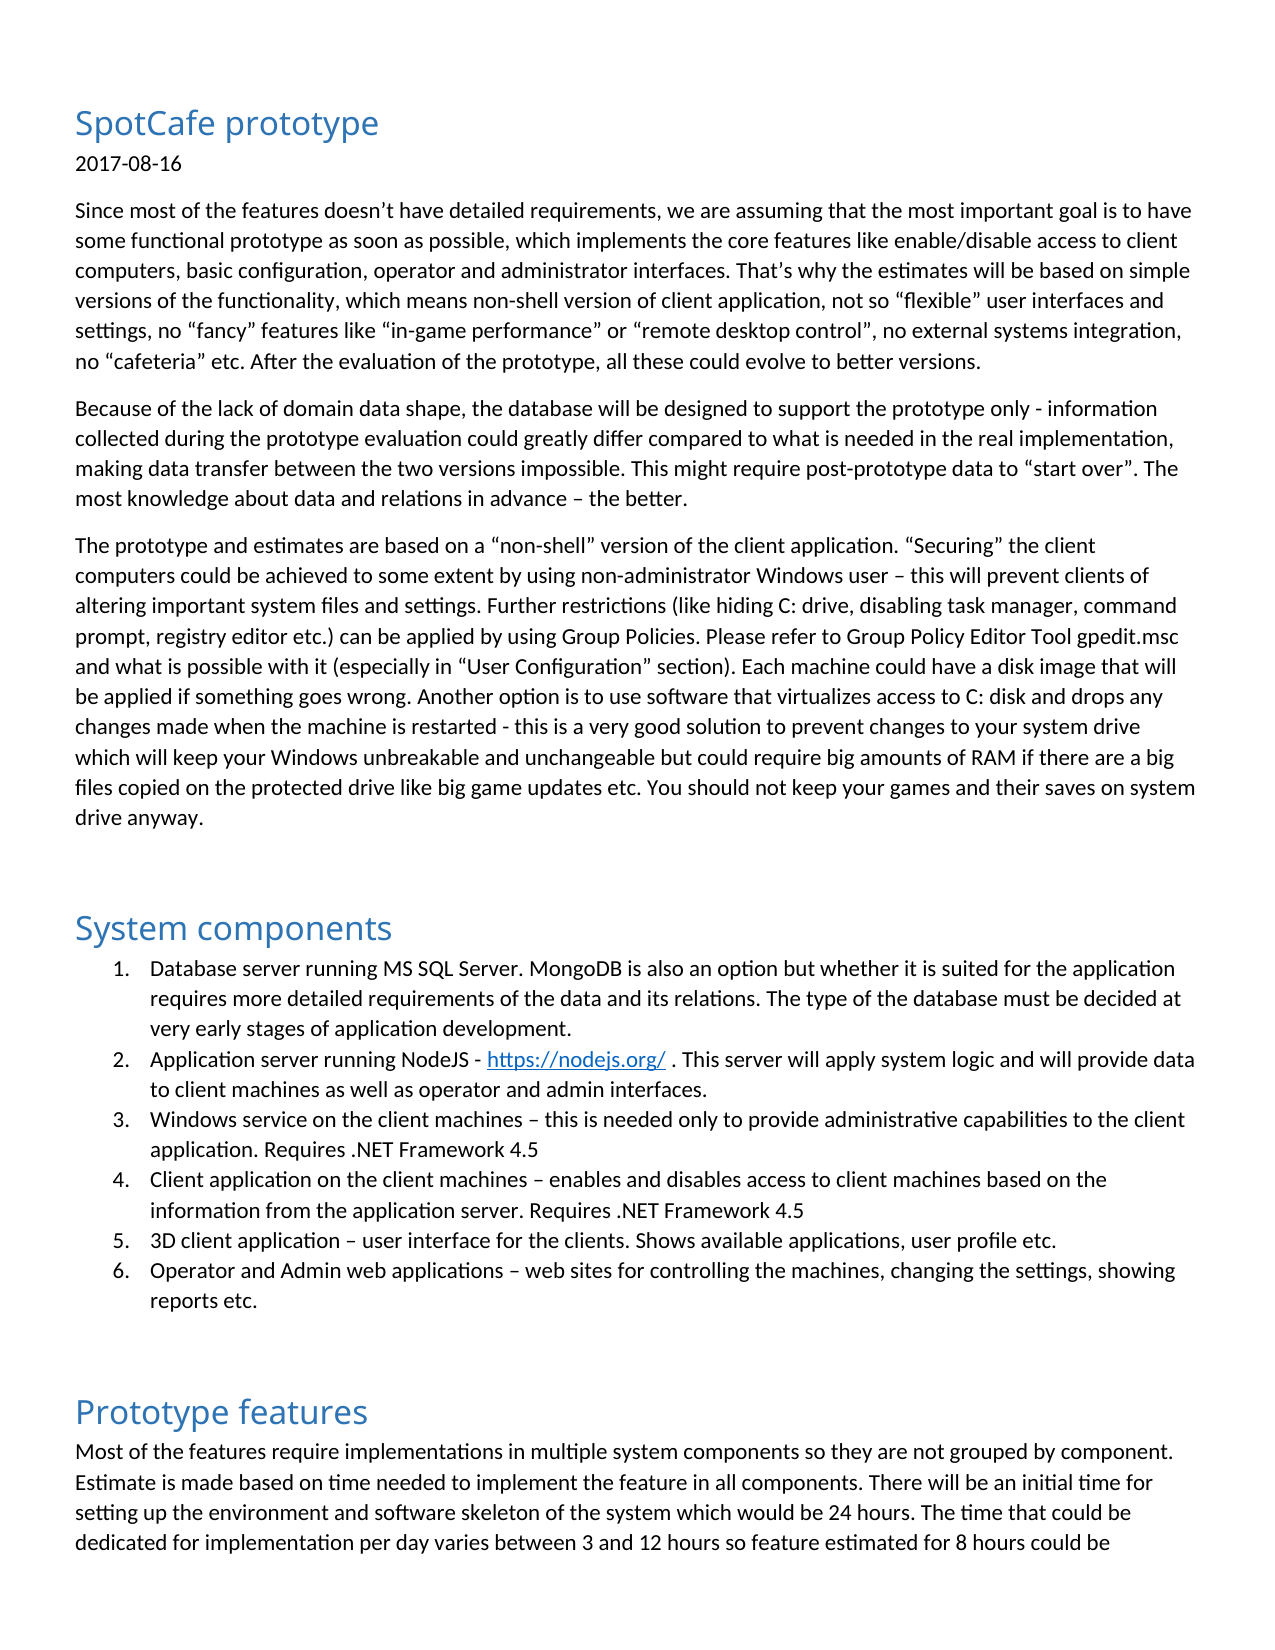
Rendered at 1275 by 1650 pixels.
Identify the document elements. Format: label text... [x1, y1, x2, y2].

subtitle SpotCafe prototype [75, 100, 1200, 145]
text 2017-08-16 [75, 149, 1200, 177]
subtitle System components [75, 905, 1200, 951]
list 3D client application – user interface for the clients. Shows available applications, user profile etc. [112, 1226, 1200, 1254]
subtitle Prototype features [75, 1388, 1200, 1434]
text Because of the lack of domain data shape, the database will be designed to support the prototype only - information collected during the prototype evaluation could greatly differ compared to what is needed in the real implementation, making data transfer between the two versions impossible. This might require post-prototype data to “start over”. The most knowledge about data and relations in advance – the better. [75, 394, 1200, 512]
list Windows service on the client machines – this is needed only to provide administrative capabilities to the client application. Requires .NET Framework 4.5 [112, 1105, 1200, 1163]
text The prototype and estimates are based on a “non-shell” version of the client application. “Securing” the client computers could be achieved to some extent by using non-administrator Windows user – this will prevent clients of altering important system files and settings. Further restrictions (like hiding C: drive, disabling task manager, command prompt, registry editor etc.) can be applied by using Group Policies. Please refer to Group Policy Editor Tool gpedit.msc and what is possible with it (especially in “User Configuration” section). Each machine could have a disk image that will be applied if something goes wrong. Another option is to use software that virtualizes access to C: disk and drops any changes made when the machine is restarted - this is a very good solution to prevent changes to your system drive which will keep your Windows unbreakable and unchangeable but could require big amounts of RAM if there are a big files copied on the protected drive like big game updates etc. You should not keep your games and their saves on system drive anyway. [75, 531, 1200, 831]
list Client application on the client machines – enables and disables access to client machines based on the information from the application server. Requires .NET Framework 4.5 [112, 1166, 1200, 1224]
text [75, 1437, 1200, 1556]
list Database server running MS SQL Server. MongoDB is also an option but whether it is suited for the application requires more detailed requirements of the data and its relations. The type of the database must be decided at very early stages of application development. [112, 954, 1200, 1043]
list Application server running NodeJS - https://nodejs.org/ . This server will apply system logic and will provide data to client machines as well as operator and admin interfaces. [112, 1045, 1200, 1103]
list Operator and Admin web applications – web sites for controlling the machines, changing the settings, showing reports etc. [112, 1256, 1200, 1314]
text Since most of the features doesn’t have detailed requirements, we are assuming that the most important goal is to have some functional prototype as soon as possible, which implements the core features like enable/disable access to client computers, basic configuration, operator and administrator interfaces. That’s why the estimates will be based on simple versions of the functionality, which means non-shell version of client application, not so “flexible” user interfaces and settings, no “fancy” features like “in-game performance” or “remote desktop control”, no external systems integration, no “cafeteria” etc. After the evaluation of the prototype, all these could evolve to better versions. [75, 196, 1200, 375]
